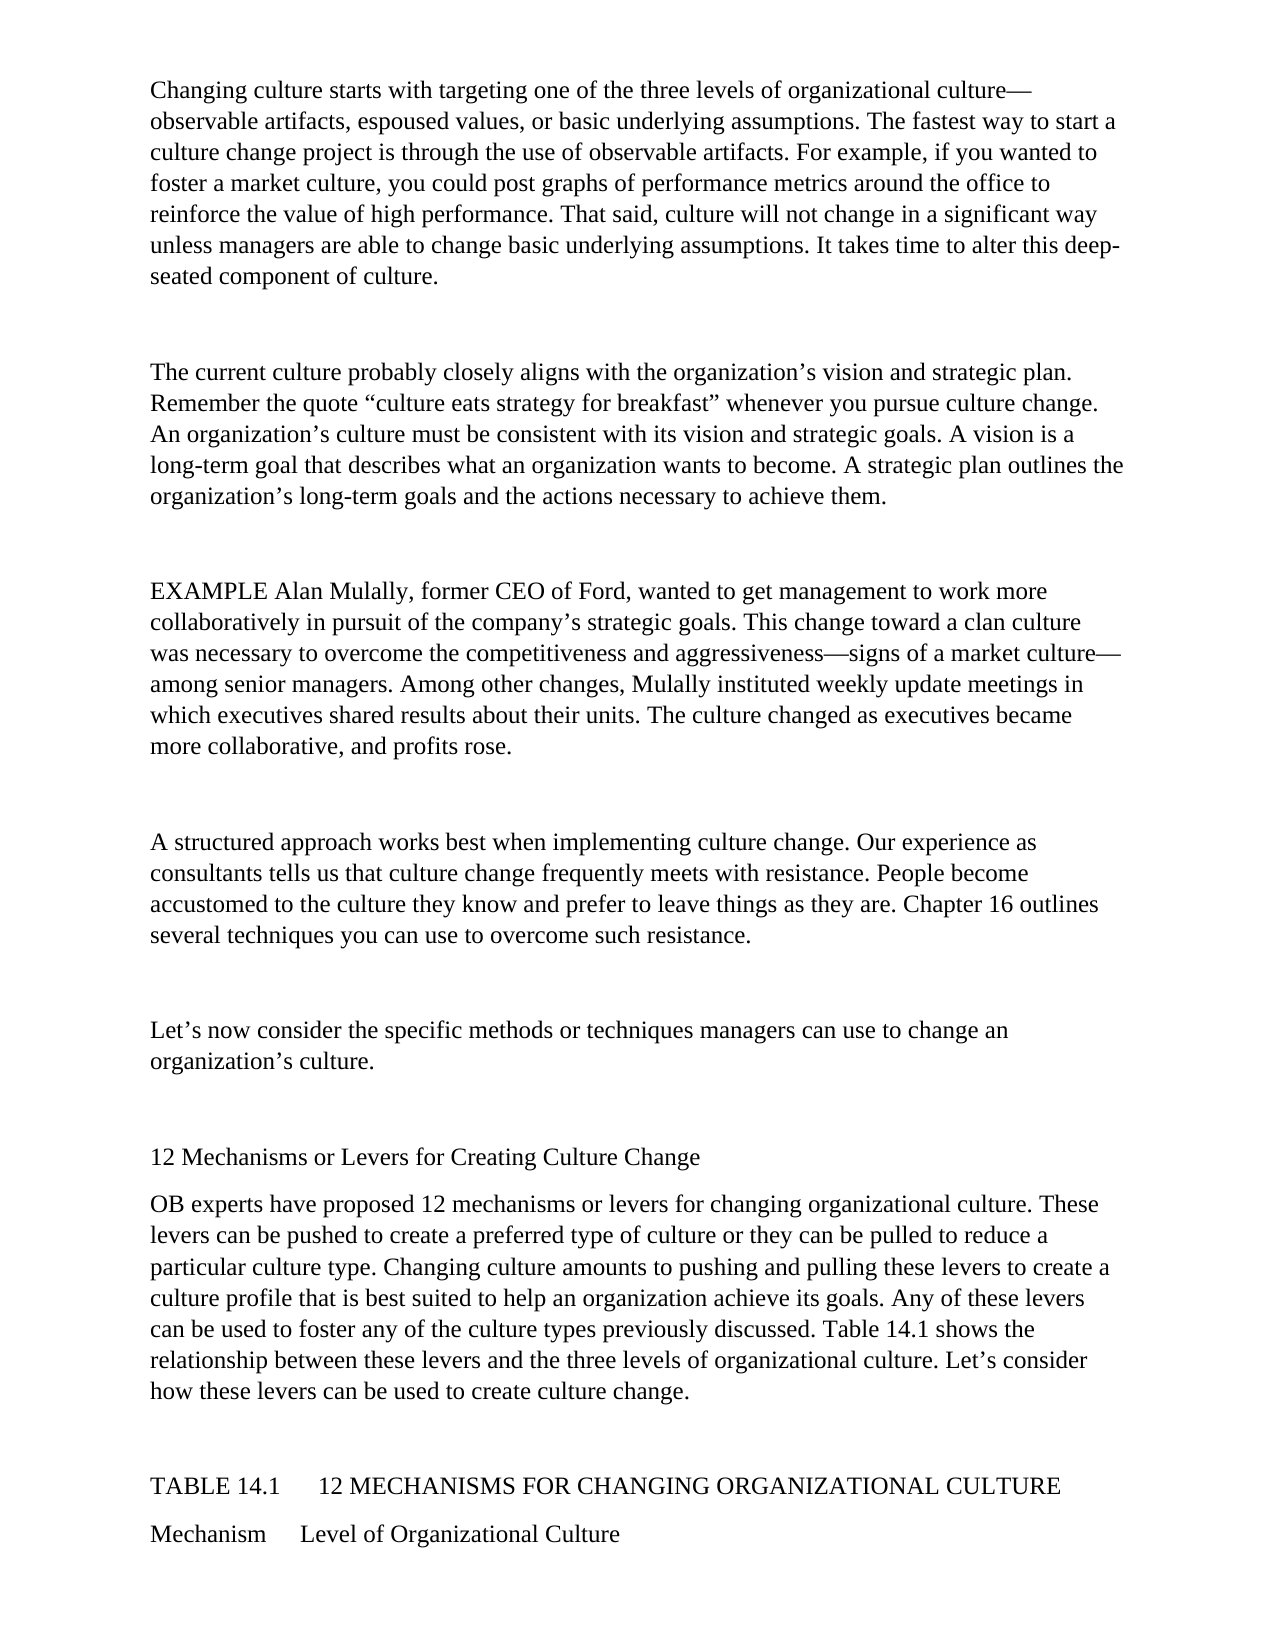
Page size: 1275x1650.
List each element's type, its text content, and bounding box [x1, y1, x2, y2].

text TABLE 14.1 12 MECHANISMS FOR CHANGING ORGANIZATIONAL CULTURE [150, 1471, 1125, 1500]
text Mechanism Level of Organizational Culture [150, 1519, 1125, 1548]
text A structured approach works best when implementing culture change. Our experience as consultants tells us that culture change frequently meets with resistance. People become accustomed to the culture they know and prefer to leave things as they are. Chapter 16 outlines several techniques you can use to overcome such resistance. [150, 827, 1125, 949]
text Let’s now consider the specific methods or techniques managers can use to change an organization’s culture. [150, 1015, 1125, 1075]
text Changing culture starts with targeting one of the three levels of organizational culture—observable artifacts, espoused values, or basic underlying assumptions. The fastest way to start a culture change project is through the use of observable artifacts. For example, if you wanted to foster a market culture, you could post graphs of performance metrics around the office to reinforce the value of high performance. That said, culture will not change in a significant way unless managers are able to change basic underlying assumptions. It takes time to alter this deep-seated component of culture. [150, 75, 1125, 290]
text OB experts have proposed 12 mechanisms or levers for changing organizational culture. These levers can be pushed to create a preferred type of culture or they can be pulled to reduce a particular culture type. Changing culture amounts to pushing and pulling these levers to create a culture profile that is best suited to help an organization achieve its goals. Any of these levers can be used to foster any of the culture types previously discussed. Table 14.1 shows the relationship between these levers and the three levels of organizational culture. Let’s consider how these levers can be used to create culture change. [150, 1189, 1125, 1404]
text 12 Mechanisms or Levers for Creating Culture Change [150, 1142, 1125, 1171]
text EXAMPLE Alan Mulally, former CEO of Ford, wanted to get management to work more collaboratively in pursuit of the company’s strategic goals. This change toward a clan culture was necessary to overcome the competitiveness and aggressiveness—signs of a market culture—among senior managers. Among other changes, Mulally instituted weekly update meetings in which executives shared results about their units. The culture changed as executives became more collaborative, and profits rose. [150, 576, 1125, 760]
text The current culture probably closely aligns with the organization’s vision and strategic plan. Remember the quote “culture eats strategy for breakfast” whenever you pursue culture change. An organization’s culture must be consistent with its vision and strategic goals. A vision is a long-term goal that describes what an organization wants to become. A strategic plan outlines the organization’s long-term goals and the actions necessary to achieve them. [150, 357, 1125, 509]
